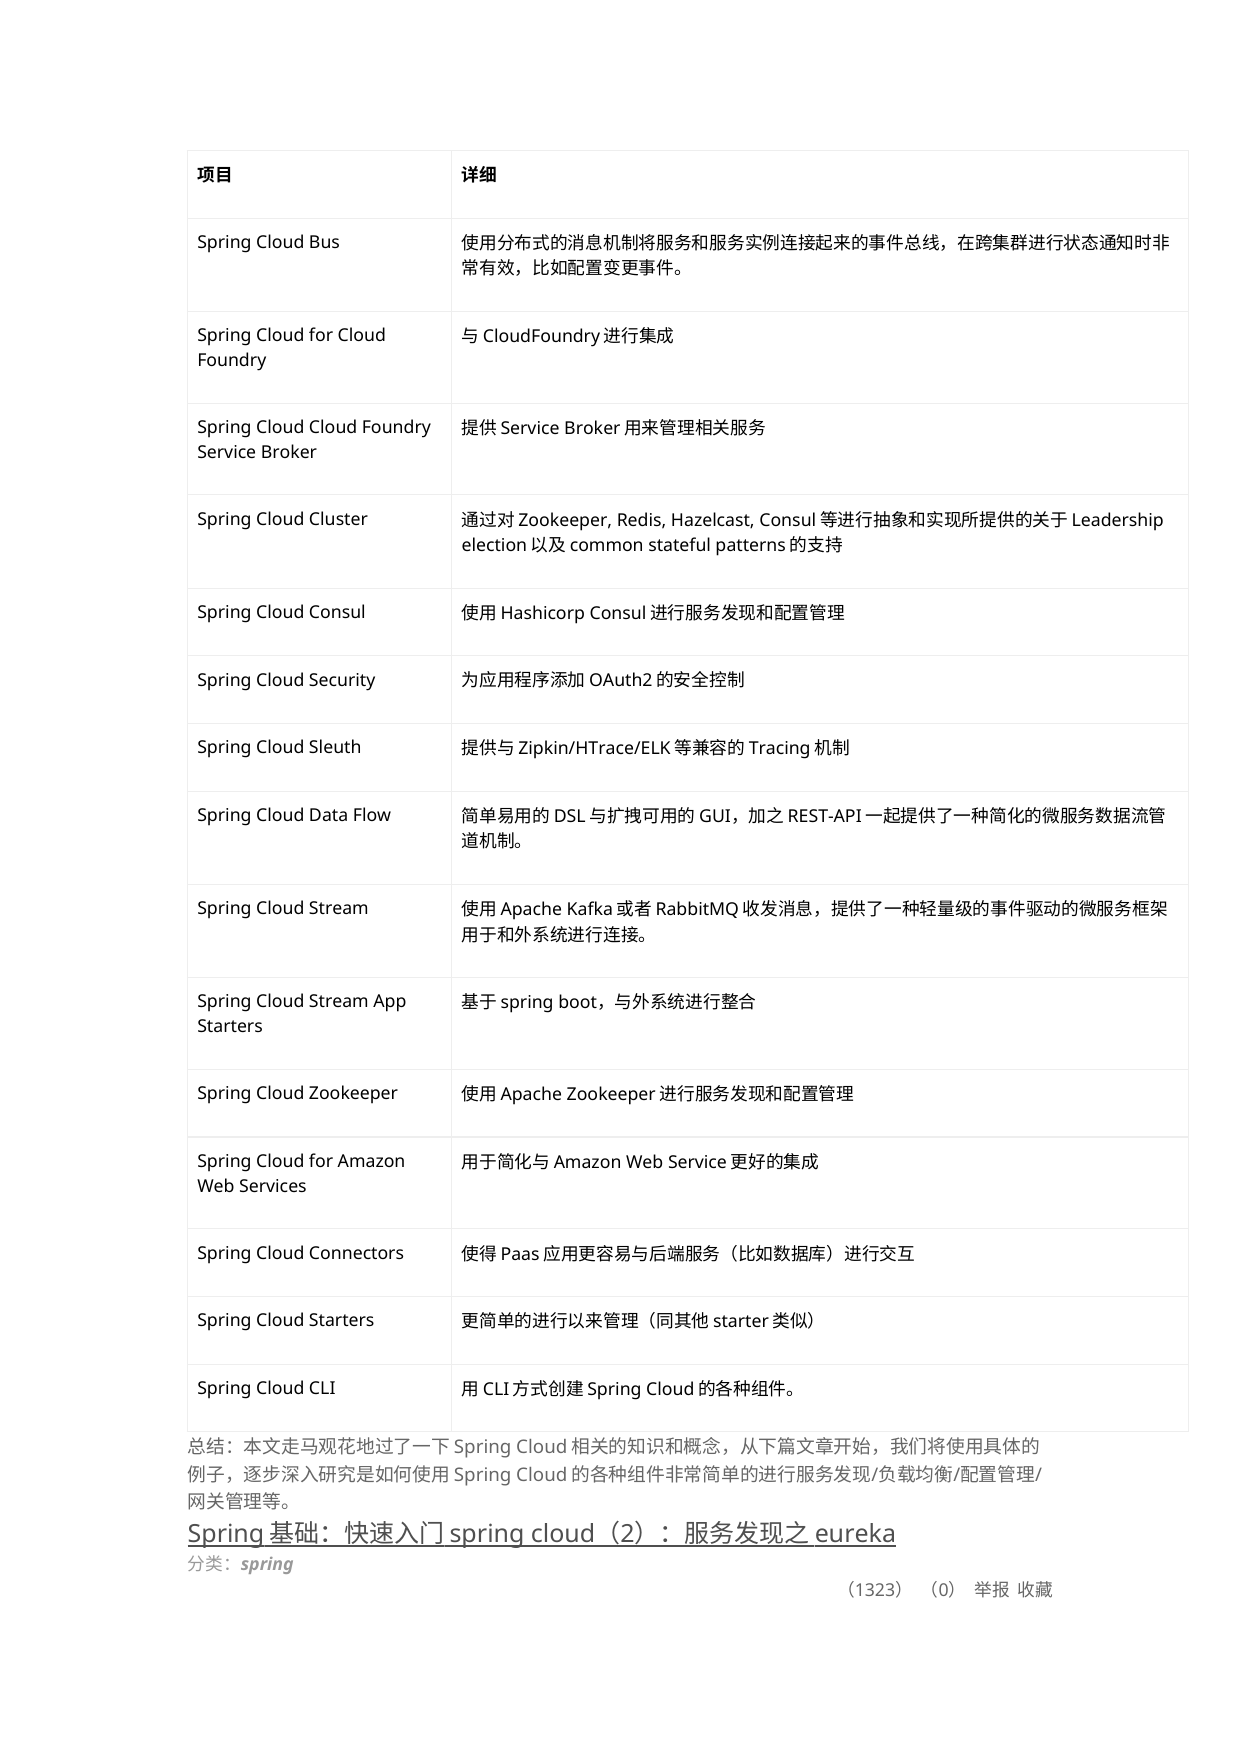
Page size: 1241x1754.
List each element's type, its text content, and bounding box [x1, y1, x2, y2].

table_cell 使得Paas应用更容易与后端服务（比如数据库）进行交互 [452, 1229, 1188, 1296]
table_cell 用CLI方式创建Spring Cloud的各种组件。 [452, 1365, 1188, 1431]
table_cell Spring Cloud Cloud Foundry Service Broker [188, 404, 451, 494]
table_cell Spring Cloud Consul [188, 589, 451, 655]
table_cell Spring Cloud Data Flow [188, 792, 451, 884]
table_cell Spring Cloud for Amazon Web Services [188, 1138, 451, 1228]
table_cell Spring Cloud Zookeeper [188, 1070, 451, 1136]
table_cell Spring Cloud Sleuth [188, 724, 451, 791]
table_header 详细 [452, 151, 1188, 217]
table_cell 提供与Zipkin/HTrace/ELK等兼容的Tracing机制 [452, 724, 1188, 791]
table_cell 使用Apache Zookeeper进行服务发现和配置管理 [452, 1070, 1188, 1136]
table_cell 使用分布式的消息机制将服务和服务实例连接起来的事件总线，在跨集群进行状态通知时非常有效，比如配置变更事件。 [452, 219, 1188, 311]
table_cell 简单易用的DSL与扩拽可用的GUI，加之REST-API一起提供了一种简化的微服务数据流管道机制。 [452, 792, 1188, 884]
table_cell 更简单的进行以来管理（同其他starter类似） [452, 1297, 1188, 1363]
table_cell Spring Cloud Starters [188, 1297, 451, 1363]
table_cell Spring Cloud for Cloud Foundry [188, 312, 451, 402]
table_cell Spring Cloud CLI [188, 1365, 451, 1431]
table_cell 提供Service Broker用来管理相关服务 [452, 404, 1188, 494]
table_cell Spring Cloud Bus [188, 219, 451, 311]
text 分类：spring [187, 1550, 1053, 1576]
table_cell 使用Hashicorp Consul进行服务发现和配置管理 [452, 589, 1188, 655]
table_cell Spring Cloud Cluster [188, 495, 451, 588]
table_cell Spring Cloud Stream App Starters [188, 978, 451, 1069]
table_header 项目 [188, 151, 451, 217]
subtitle Spring基础：快速入门spring cloud（2）：服务发现之eureka [187, 1514, 1053, 1550]
table_cell 为应用程序添加OAuth2的安全控制 [452, 656, 1188, 723]
table_cell Spring Cloud Security [188, 656, 451, 723]
table_cell Spring Cloud Stream [188, 885, 451, 977]
table_cell Spring Cloud Connectors [188, 1229, 451, 1296]
table_cell 基于spring boot，与外系统进行整合 [452, 978, 1188, 1069]
table_cell 用于简化与Amazon Web Service更好的集成 [452, 1138, 1188, 1228]
table_cell 通过对Zookeeper, Redis, Hazelcast, Consul等进行抽象和实现所提供的关于Leadership election以及common stateful patterns的支持 [452, 495, 1188, 588]
text 总结：本文走马观花地过了一下Spring Cloud相关的知识和概念，从下篇文章开始，我们将使用具体的例子，逐步深入研究是如何使用Spring Cloud的各种组件非常简单的进行服务发现/负载均衡/配置管理/网关管理等。 [187, 1432, 1053, 1514]
table_cell 使用Apache Kafka或者RabbitMQ收发消息，提供了一种轻量级的事件驱动的微服务框架用于和外系统进行连接。 [452, 885, 1188, 977]
table_cell 与CloudFoundry进行集成 [452, 312, 1188, 402]
text （1323） （0） 举报 收藏 [187, 1576, 1053, 1601]
